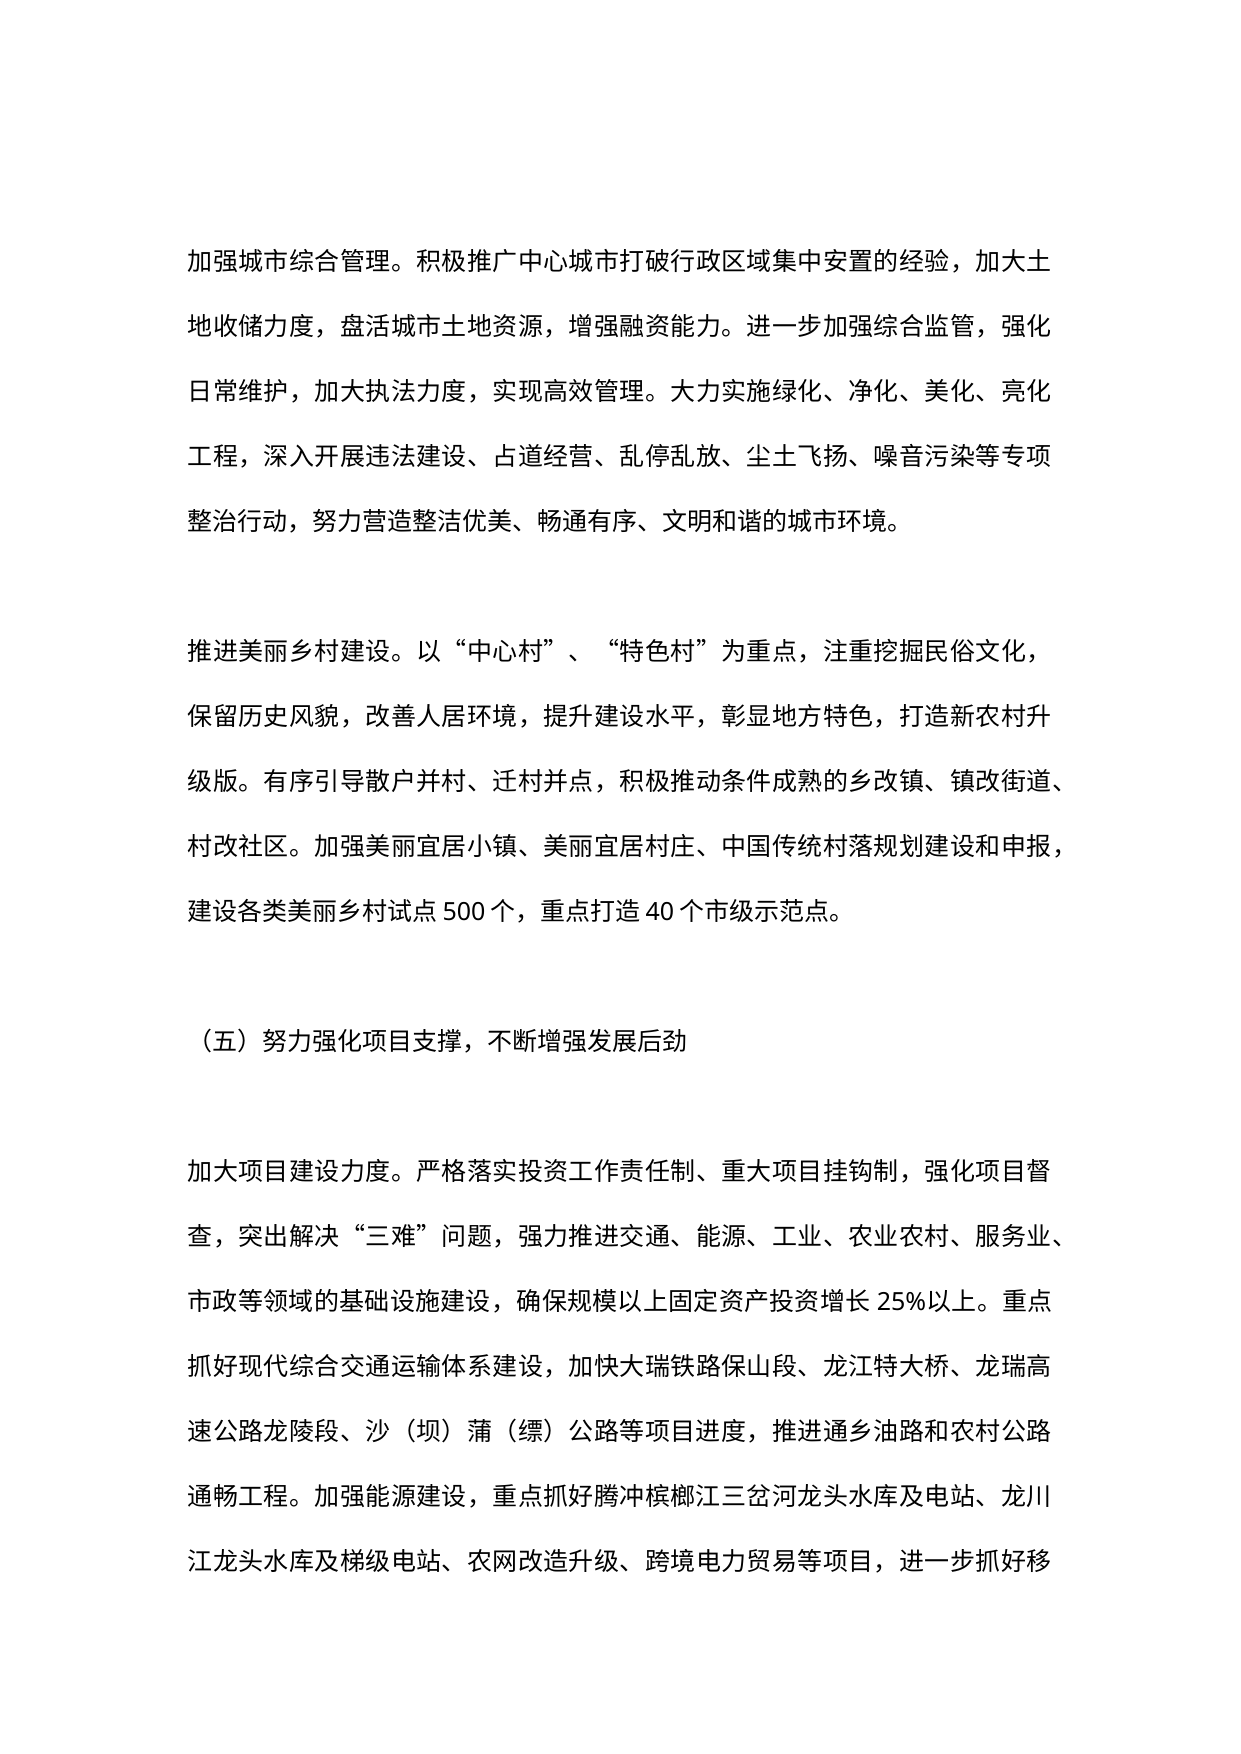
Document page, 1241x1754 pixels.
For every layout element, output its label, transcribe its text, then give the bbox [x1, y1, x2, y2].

text 加强城市综合管理。积极推广中心城市打破行政区域集中安置的经验，加大土地收储力度，盘活城市土地资源，增强融资能力。进一步加强综合监管，强化日常维护，加大执法力度，实现高效管理。大力实施绿化、净化、美化、亮化工程，深入开展违法建设、占道经营、乱停乱放、尘土飞扬、噪音污染等专项整治行动，努力营造整洁优美、畅通有序、文明和谐的城市环境。 [187, 227, 1053, 552]
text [187, 1137, 1053, 1592]
text 推进美丽乡村建设。以“中心村”、“特色村”为重点，注重挖掘民俗文化，保留历史风貌，改善人居环境，提升建设水平，彰显地方特色，打造新农村升级版。有序引导散户并村、迁村并点，积极推动条件成熟的乡改镇、镇改街道、村改社区。加强美丽宜居小镇、美丽宜居村庄、中国传统村落规划建设和申报，建设各类美丽乡村试点500个，重点打造40个市级示范点。 [187, 617, 1053, 942]
text （五）努力强化项目支撑，不断增强发展后劲 [187, 1007, 1053, 1072]
